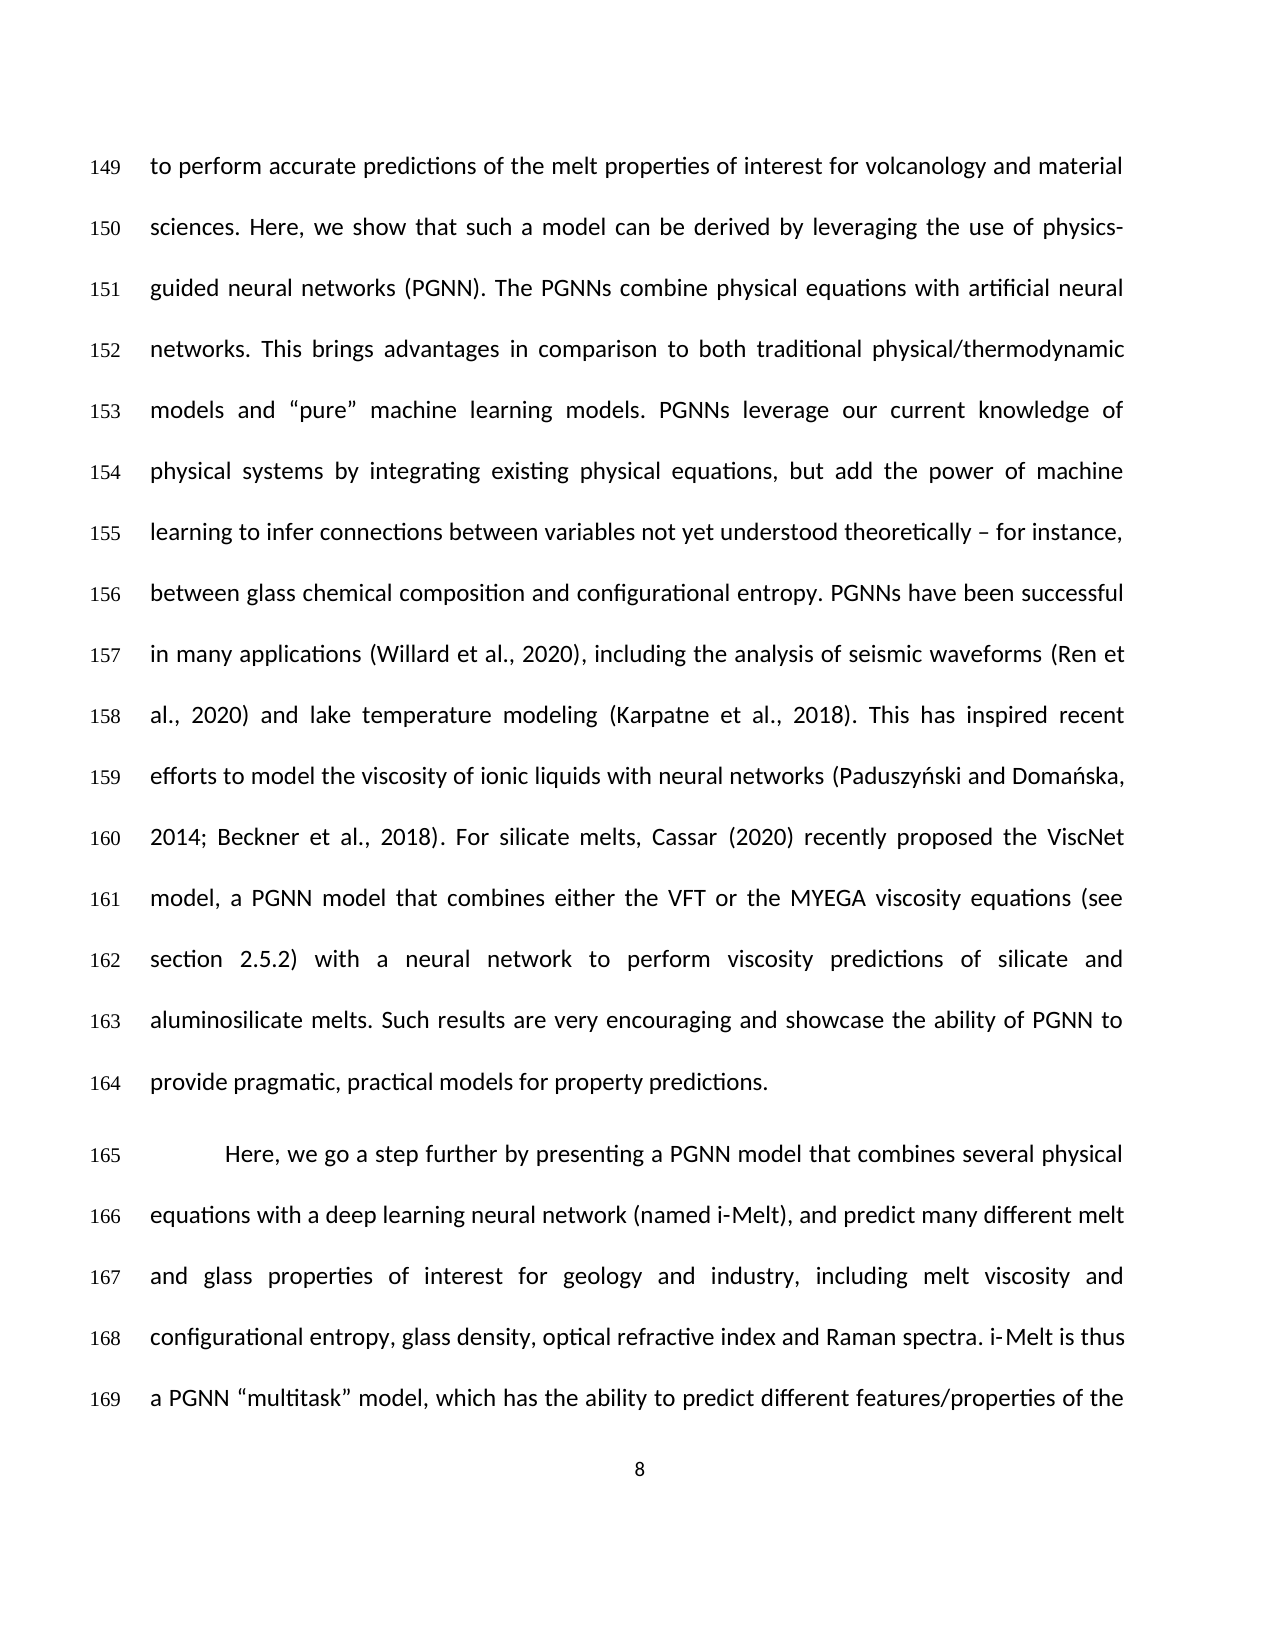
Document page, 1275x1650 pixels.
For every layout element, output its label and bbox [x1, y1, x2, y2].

text [150, 150, 1125, 1096]
text [150, 1138, 1125, 1413]
